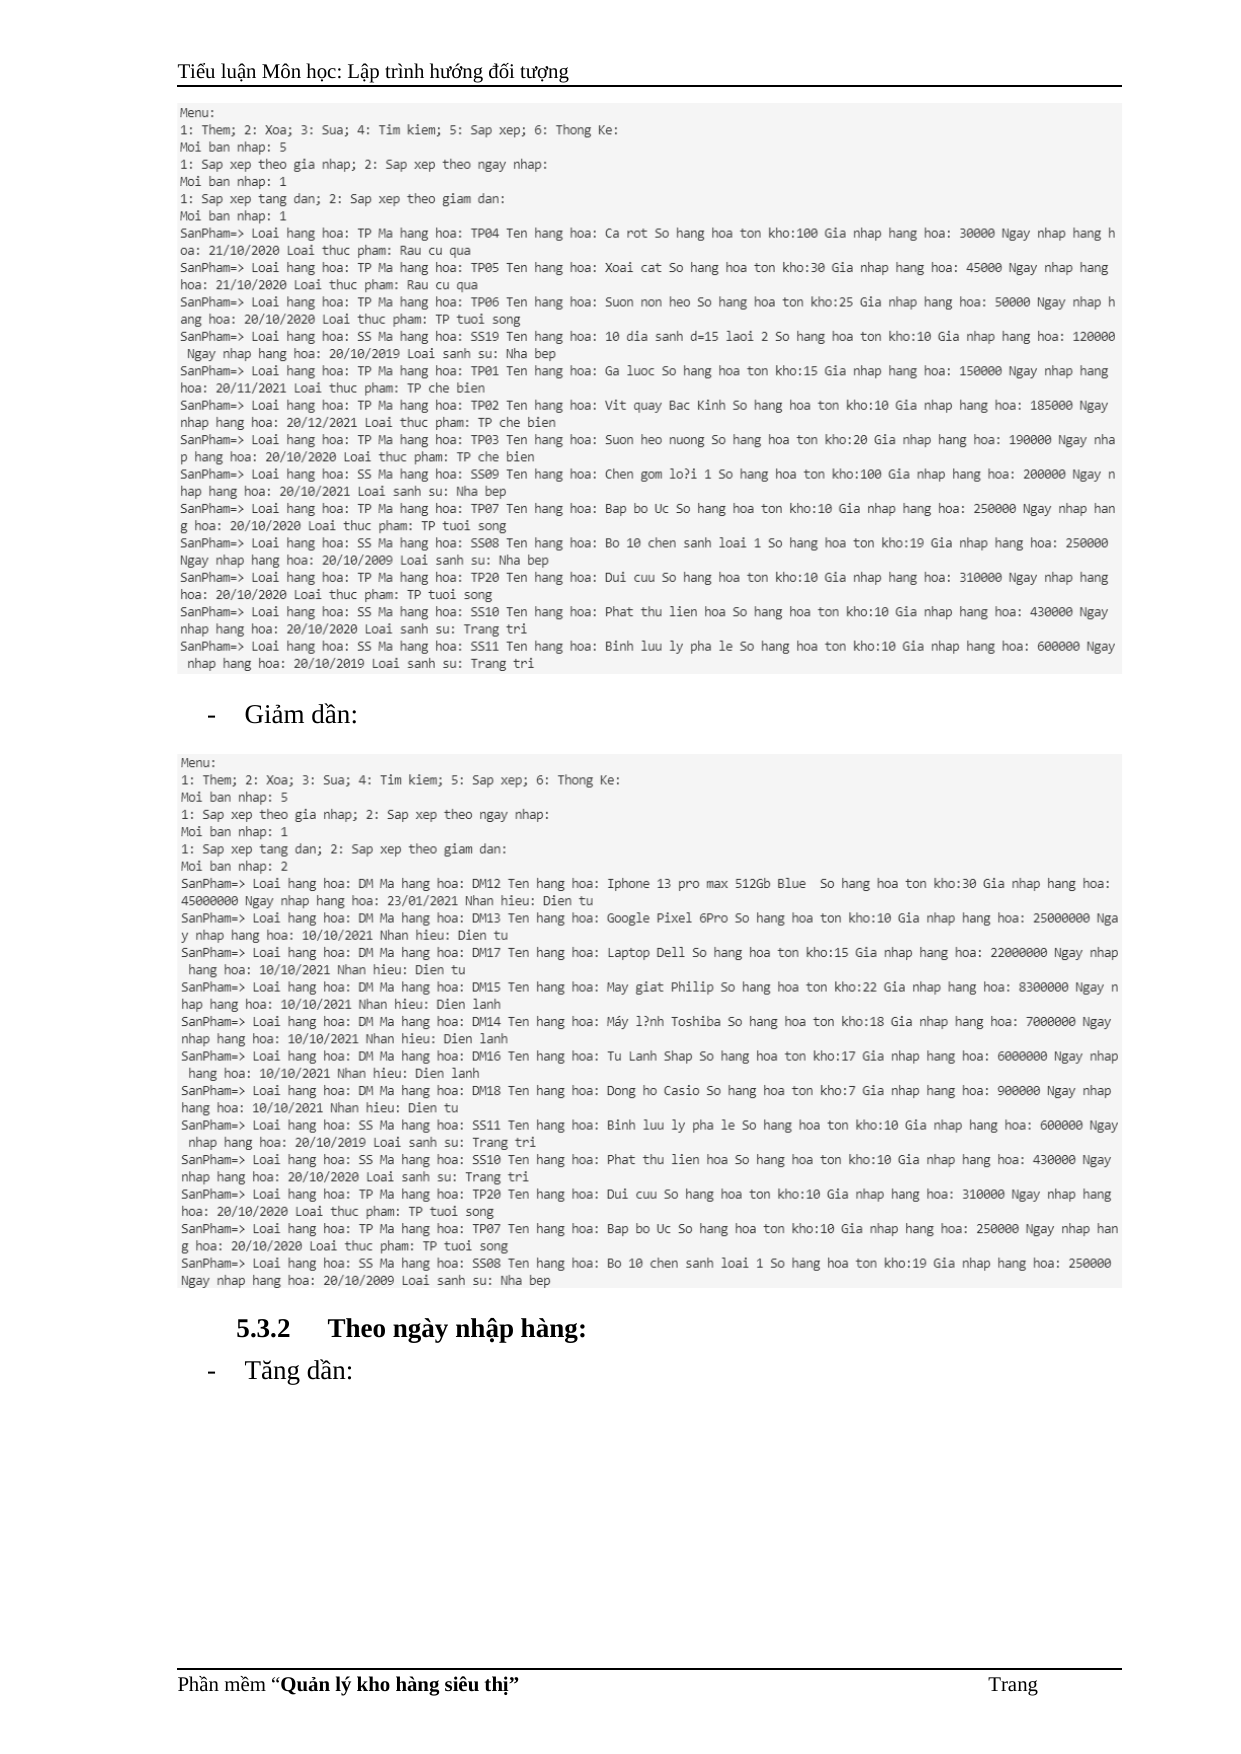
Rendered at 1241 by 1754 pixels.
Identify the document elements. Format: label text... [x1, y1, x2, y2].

subtitle Theo ngày nhập hàng: [236, 1312, 1122, 1343]
list Giảm dần: [207, 698, 1122, 729]
picture [177, 103, 1123, 674]
picture [177, 754, 1123, 1288]
list Tăng dần: [207, 1354, 1122, 1386]
